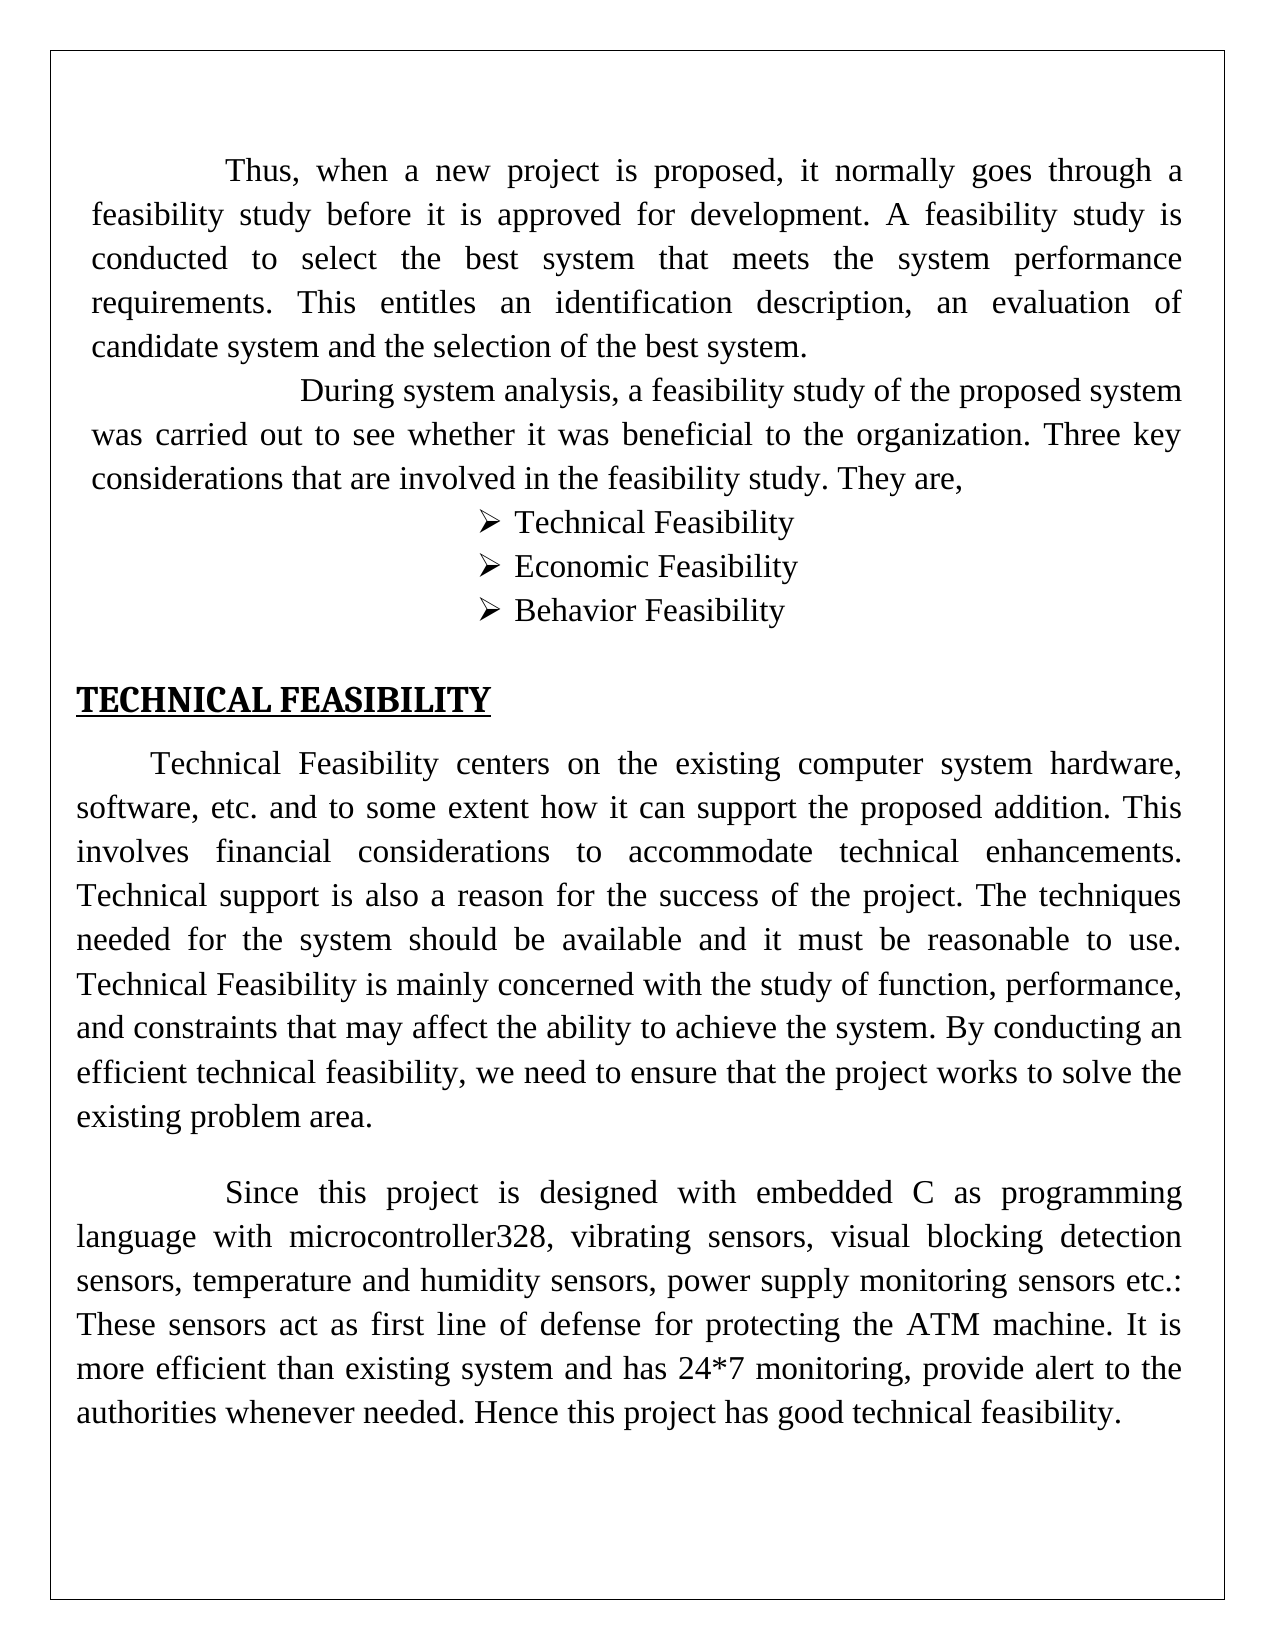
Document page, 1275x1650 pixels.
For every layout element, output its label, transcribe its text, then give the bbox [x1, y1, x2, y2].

list TECHNICAL FEASIBILITY [76, 679, 1125, 722]
list Since this project is designed with embedded C as programming language with microcontroller328, vibrating sensors, visual blocking detection sensors, temperature and humidity sensors, power supply monitoring sensors etc.: These sensors act as first line of defense for protecting the ATM machine. It is more efficient than existing system and has 24*7 monitoring, provide alert to the authorities whenever needed. Hence this project has good technical feasibility. [76, 1172, 1184, 1431]
list Economic Feasibility [477, 547, 1125, 585]
list During system analysis, a feasibility study of the proposed system was carried out to see whether it was beneficial to the organization. Three key considerations that are involved in the feasibility study. They are, [91, 370, 1184, 497]
list Behavior Feasibility [477, 591, 1125, 629]
list Thus, when a new project is proposed, it normally goes through a feasibility study before it is approved for development. A feasibility study is conducted to select the best system that meets the system performance requirements. This entitles an identification description, an evaluation of candidate system and the selection of the best system. [91, 150, 1184, 364]
list Technical Feasibility centers on the existing computer system hardware, software, etc. and to some extent how it can support the proposed addition. This involves financial considerations to accommodate technical enhancements. Technical support is also a reason for the success of the project. The techniques needed for the system should be available and it must be reasonable to use. Technical Feasibility is mainly concerned with the study of function, performance, and constraints that may affect the ability to achieve the system. By conducting an efficient technical feasibility, we need to ensure that the project works to solve the existing problem area. [76, 743, 1184, 1134]
list Technical Feasibility [477, 502, 1125, 541]
